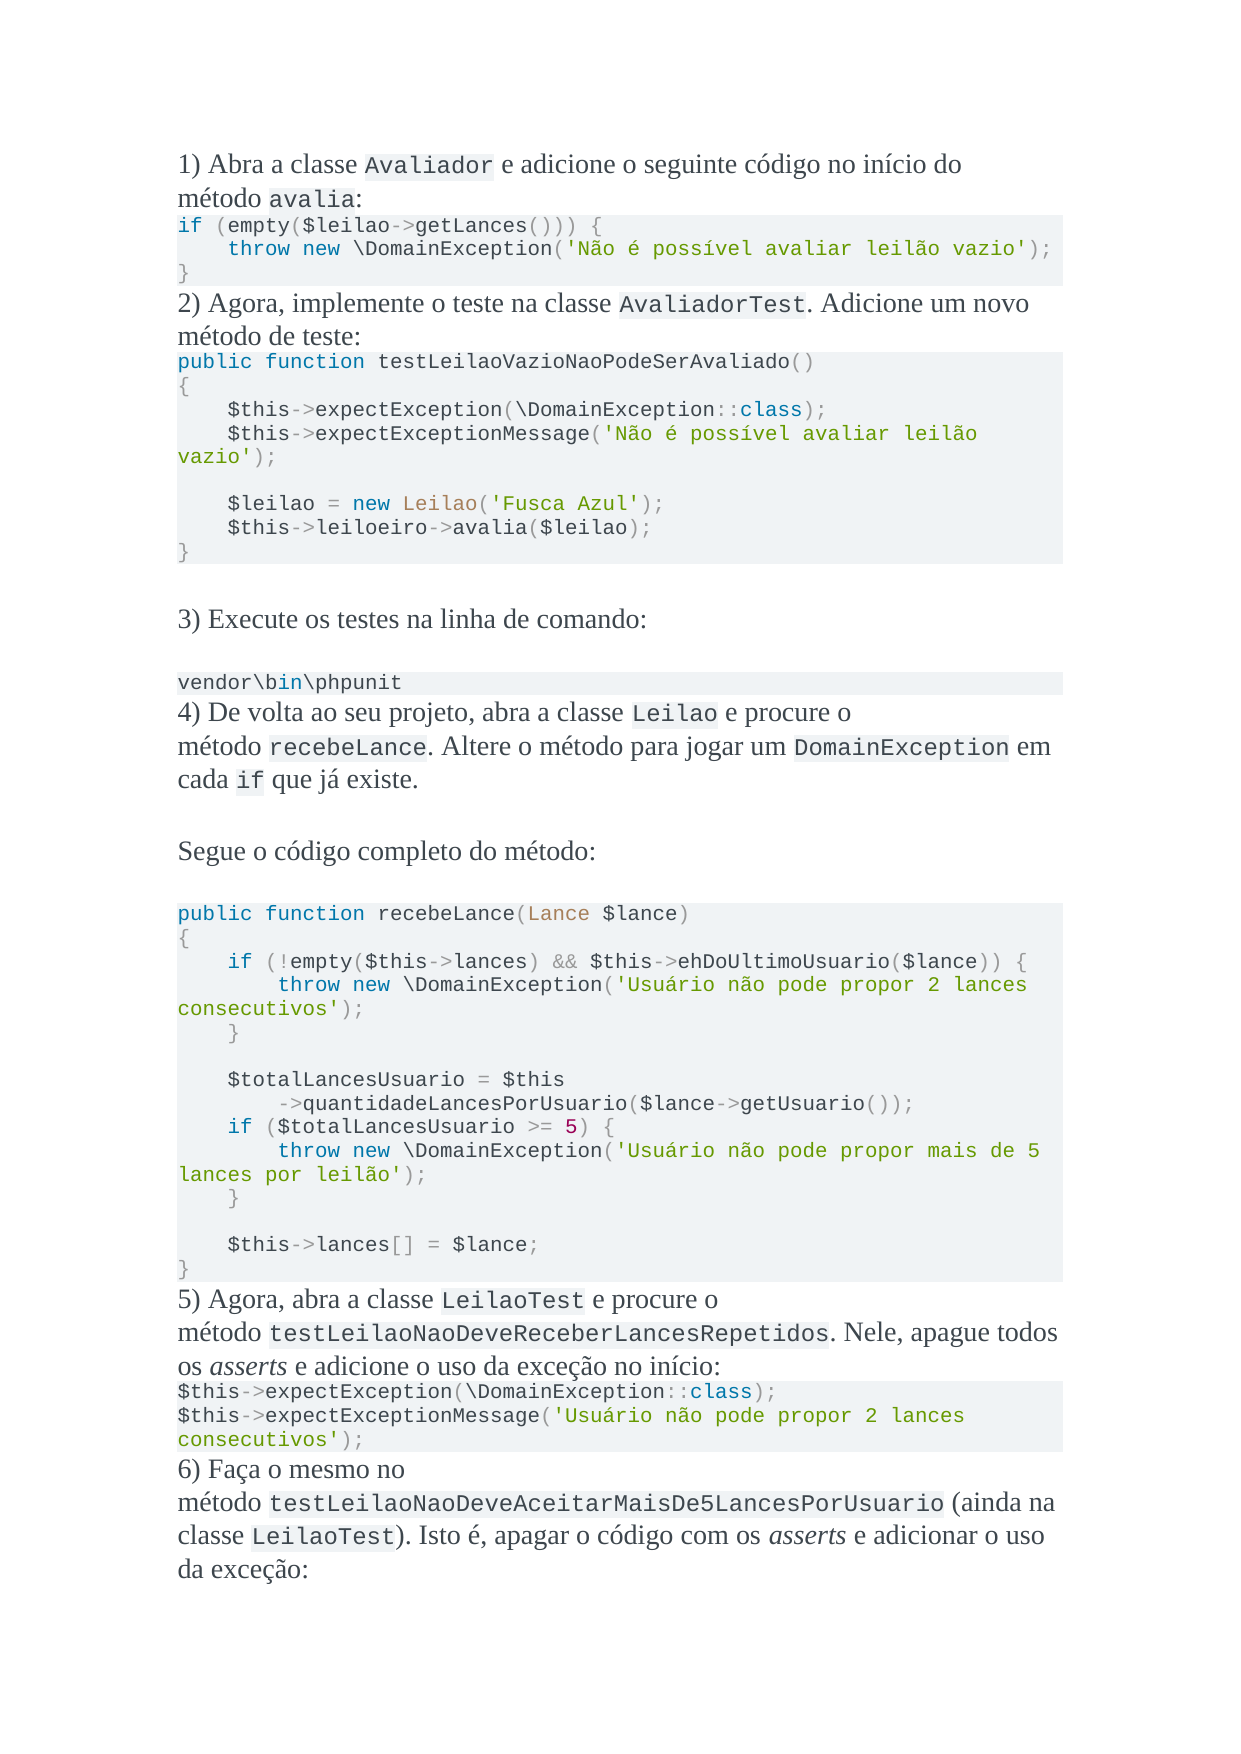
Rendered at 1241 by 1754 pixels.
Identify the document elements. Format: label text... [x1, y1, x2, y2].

text $this->expectException(\DomainException::class); [177, 1381, 1063, 1405]
text Segue o código completo do método: [177, 833, 1063, 866]
text if (empty($leilao->getLances())) { [177, 215, 1063, 238]
text $this->lances[] = $lance; [177, 1234, 1063, 1258]
text public function testLeilaoVazioNaoPodeSerAvaliado() [177, 352, 1063, 375]
text { [177, 375, 1063, 399]
text 6) Faça o mesmo no método testLeilaoNaoDeveAceitarMaisDe5LancesPorUsuario (ainda na classe LeilaoTest). Isto é, apagar o código com os asserts e adicionar o uso da exceção: [177, 1452, 1063, 1584]
text throw new \DomainException('Não é possível avaliar leilão vazio'); [177, 238, 1063, 262]
text } [177, 262, 1063, 286]
text public function recebeLance(Lance $lance) [177, 903, 1063, 927]
text 2) Agora, implemente o teste na classe AvaliadorTest. Adicione um novo método de teste: [177, 286, 1063, 352]
text } [177, 1258, 1063, 1282]
text } [177, 541, 1063, 564]
text if (!empty($this->lances) && $this->ehDoUltimoUsuario($lance)) { [177, 951, 1063, 974]
text 4) De volta ao seu projeto, abra a classe Leilao e procure o método recebeLance. Altere o método para jogar um DomainException em cada if que já existe. [177, 695, 1063, 796]
text $this->leiloeiro->avalia($leilao); [177, 517, 1063, 541]
text 5) Agora, abra a classe LeilaoTest e procure o método testLeilaoNaoDeveReceberLancesRepetidos. Nele, apague todos os asserts e adicione o uso da exceção no início: [177, 1282, 1063, 1381]
text } [177, 1022, 1063, 1045]
text if ($totalLancesUsuario >= 5) { [177, 1116, 1063, 1140]
text $totalLancesUsuario = $this [177, 1069, 1063, 1093]
text $this->expectExceptionMessage('Usuário não pode propor 2 lances consecutivos'); [177, 1405, 1063, 1452]
text $this->expectException(\DomainException::class); [177, 399, 1063, 422]
text { [177, 927, 1063, 951]
text ->quantidadeLancesPorUsuario($lance->getUsuario()); [177, 1093, 1063, 1116]
text } [177, 1187, 1063, 1211]
text $leilao = new Leilao('Fusca Azul'); [177, 493, 1063, 517]
text vendor\bin\phpunit [177, 672, 1063, 695]
text 3) Execute os testes na linha de comando: [177, 602, 1063, 634]
text throw new \DomainException('Usuário não pode propor 2 lances consecutivos'); [177, 974, 1063, 1022]
text throw new \DomainException('Usuário não pode propor mais de 5 lances por leilão'); [177, 1140, 1063, 1187]
text $this->expectExceptionMessage('Não é possível avaliar leilão vazio'); [177, 422, 1063, 470]
text 1) Abra a classe Avaliador e adicione o seguinte código no início do método avalia: [177, 148, 1063, 215]
